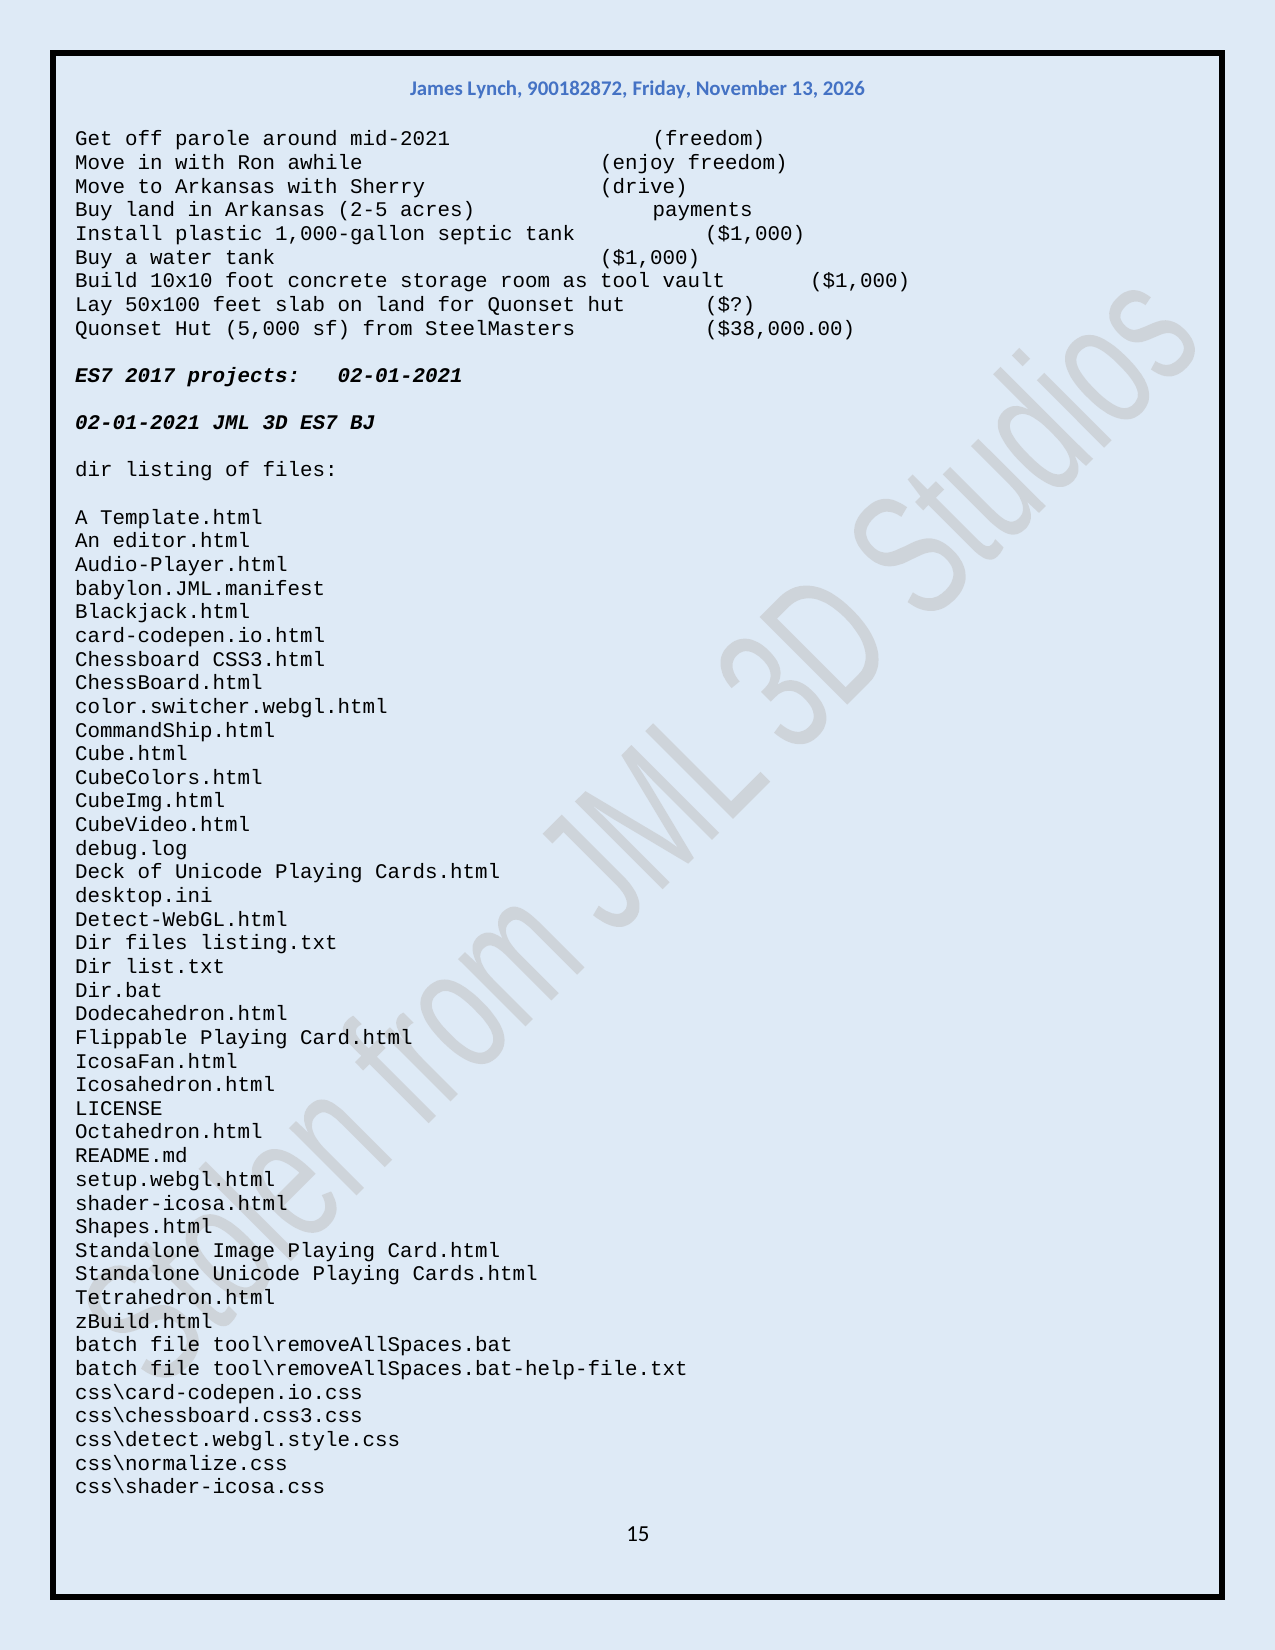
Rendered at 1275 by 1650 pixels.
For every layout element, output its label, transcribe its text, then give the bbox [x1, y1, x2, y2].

text Dir files listing.txt [75, 932, 1200, 956]
text CommandShip.html [75, 719, 1200, 743]
text Buy land in Arkansas (2-5 acres) payments [75, 199, 1200, 223]
text shader-icosa.html [75, 1192, 1200, 1216]
text css\normalize.css [75, 1453, 1200, 1476]
text batch file tool\removeAllSpaces.bat [75, 1334, 1200, 1358]
text Flippable Playing Card.html [75, 1027, 1200, 1051]
text Move to Arkansas with Sherry (drive) [75, 176, 1200, 199]
text A Template.html [75, 507, 1200, 530]
text Octahedron.html [75, 1122, 1200, 1145]
text Deck of Unicode Playing Cards.html [75, 861, 1200, 885]
text Buy a water tank ($1,000) [75, 247, 1200, 270]
text Move in with Ron awhile (enjoy freedom) [75, 152, 1200, 176]
text Lay 50x100 feet slab on land for Quonset hut ($?) [75, 294, 1200, 318]
text CubeColors.html [75, 767, 1200, 791]
text Install plastic 1,000-gallon septic tank ($1,000) [75, 223, 1200, 247]
text batch file tool\removeAllSpaces.bat-help-file.txt [75, 1358, 1200, 1382]
text Audio-Player.html [75, 554, 1200, 578]
text Cube.html [75, 743, 1200, 767]
text debug.log [75, 838, 1200, 861]
text babylon.JML.manifest [75, 578, 1200, 601]
text css\chessboard.css3.css [75, 1405, 1200, 1429]
text Shapes.html [75, 1216, 1200, 1240]
text README.md [75, 1145, 1200, 1169]
text Build 10x10 foot concrete storage room as tool vault ($1,000) [75, 270, 1200, 294]
text An editor.html [75, 530, 1200, 554]
text css\shader-icosa.css [75, 1476, 1200, 1500]
text CubeImg.html [75, 791, 1200, 814]
text Dir list.txt [75, 956, 1200, 980]
text card-codepen.io.html [75, 625, 1200, 649]
text zBuild.html [75, 1311, 1200, 1334]
text CubeVideo.html [75, 814, 1200, 838]
text ES7 2017 projects: 02-01-2021 [75, 365, 1200, 388]
text Standalone Image Playing Card.html [75, 1240, 1200, 1263]
text Get off parole around mid-2021 (freedom) [75, 128, 1200, 152]
text Chessboard CSS3.html [75, 649, 1200, 672]
text css\detect.webgl.style.css [75, 1429, 1200, 1453]
text IcosaFan.html [75, 1051, 1200, 1074]
text Dodecahedron.html [75, 1003, 1200, 1027]
text color.switcher.webgl.html [75, 696, 1200, 719]
text Tetrahedron.html [75, 1287, 1200, 1311]
text Quonset Hut (5,000 sf) from SteelMasters ($38,000.00) [75, 318, 1200, 341]
text Blackjack.html [75, 601, 1200, 625]
text dir listing of files: [75, 459, 1200, 483]
text css\card-codepen.io.css [75, 1382, 1200, 1405]
text desktop.ini [75, 885, 1200, 909]
text Icosahedron.html [75, 1074, 1200, 1098]
text 02-01-2021 JML 3D ES7 BJ [75, 412, 1200, 436]
text Dir.bat [75, 980, 1200, 1003]
text Standalone Unicode Playing Cards.html [75, 1263, 1200, 1287]
text LICENSE [75, 1098, 1200, 1122]
text Detect-WebGL.html [75, 909, 1200, 932]
text setup.webgl.html [75, 1169, 1200, 1192]
text ChessBoard.html [75, 672, 1200, 696]
